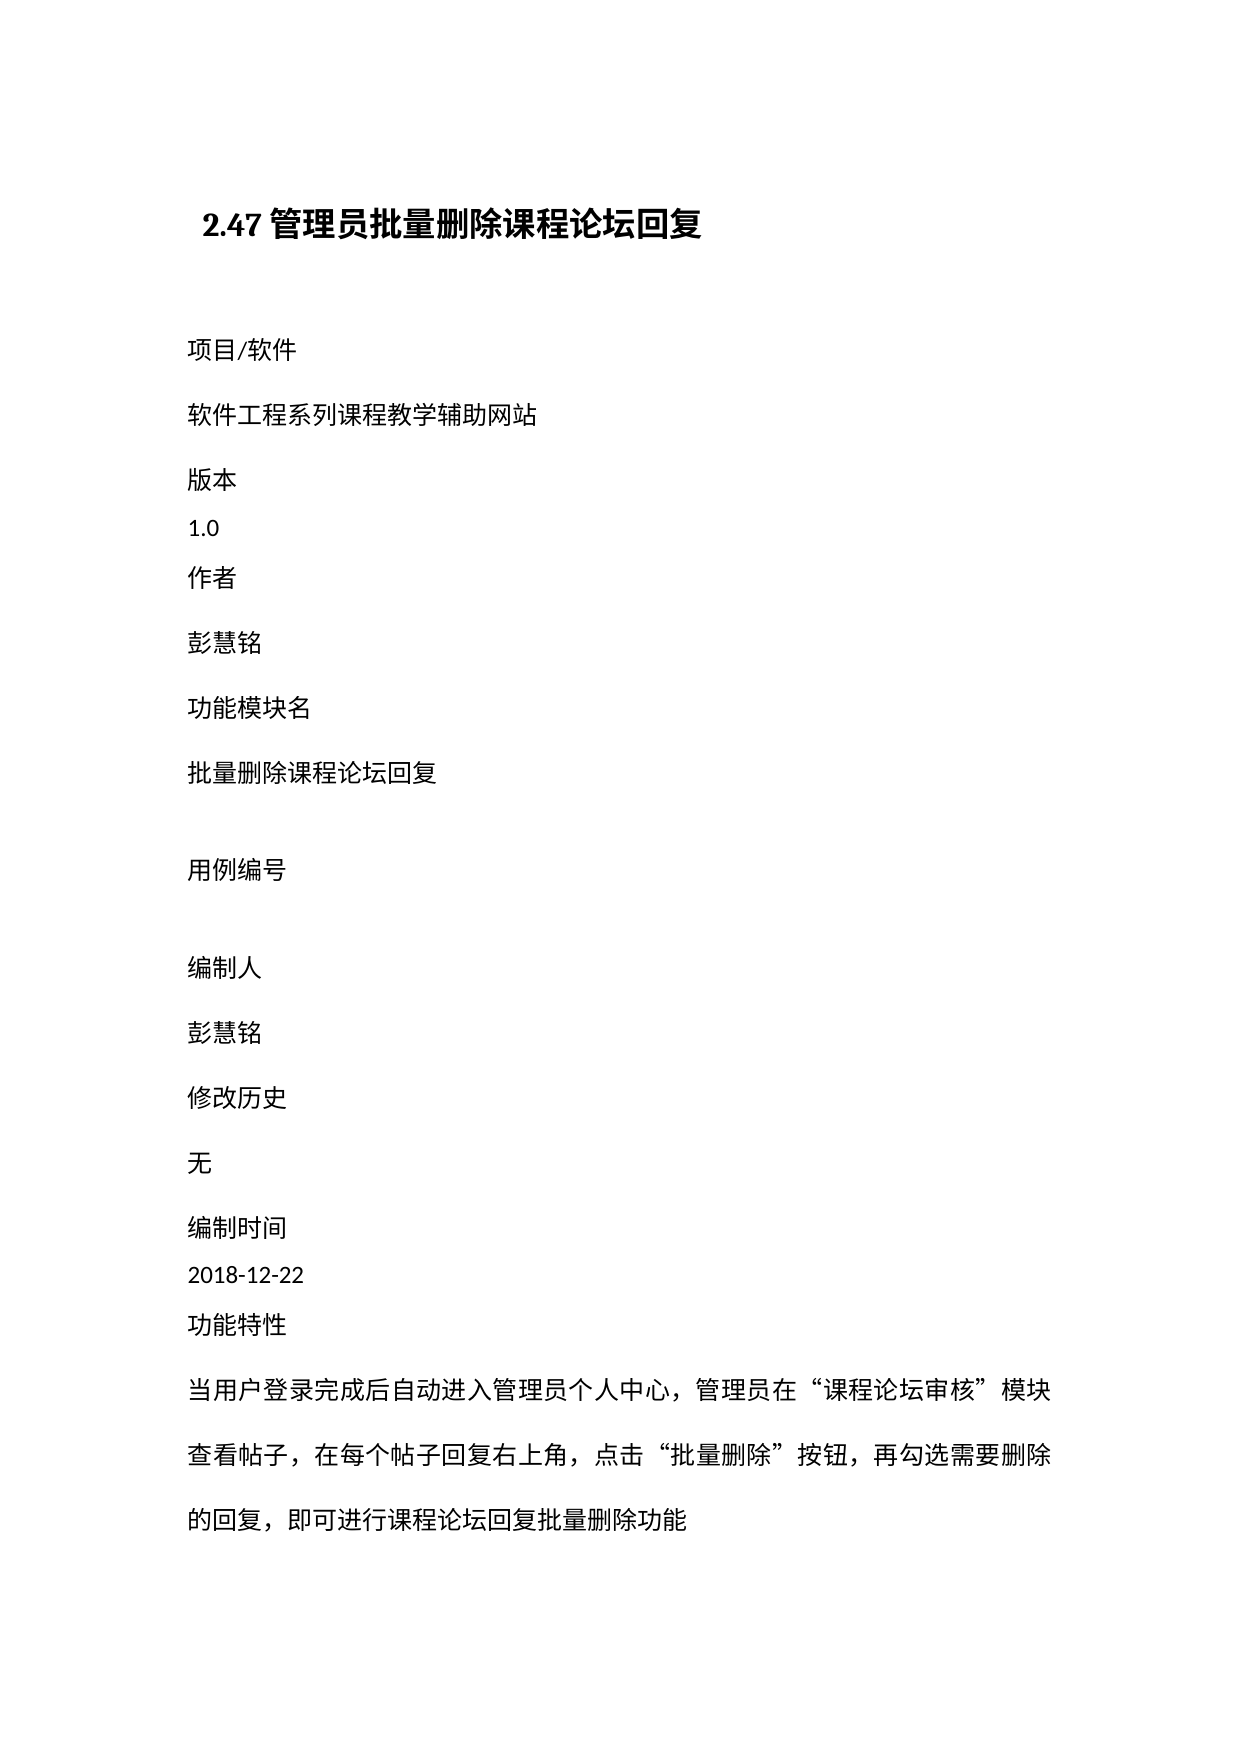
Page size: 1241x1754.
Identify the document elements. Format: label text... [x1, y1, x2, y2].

subtitle 2.47 管理员批量删除课程论坛回复 [202, 189, 1053, 254]
